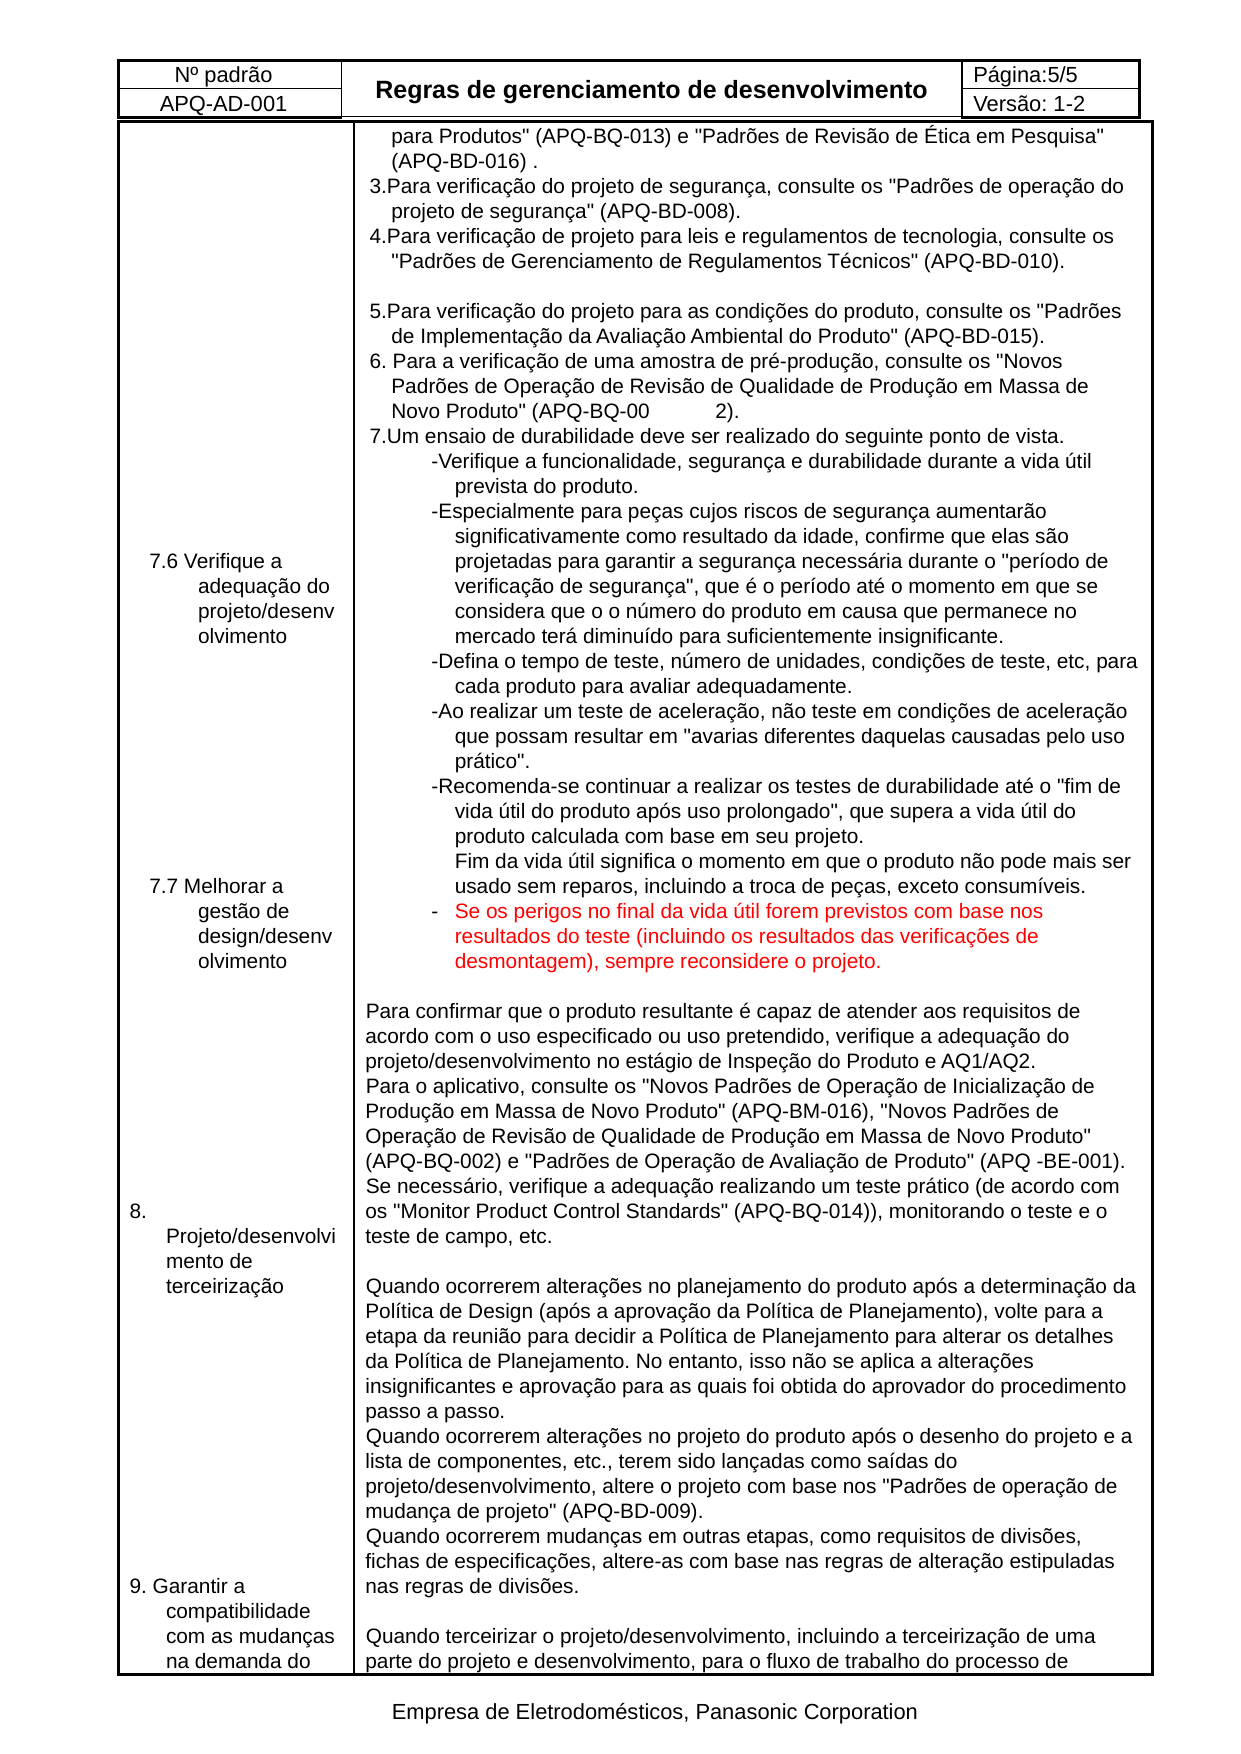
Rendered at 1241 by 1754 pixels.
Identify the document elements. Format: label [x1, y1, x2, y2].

table_header [120, 123, 353, 1673]
table_header [355, 123, 1151, 1673]
